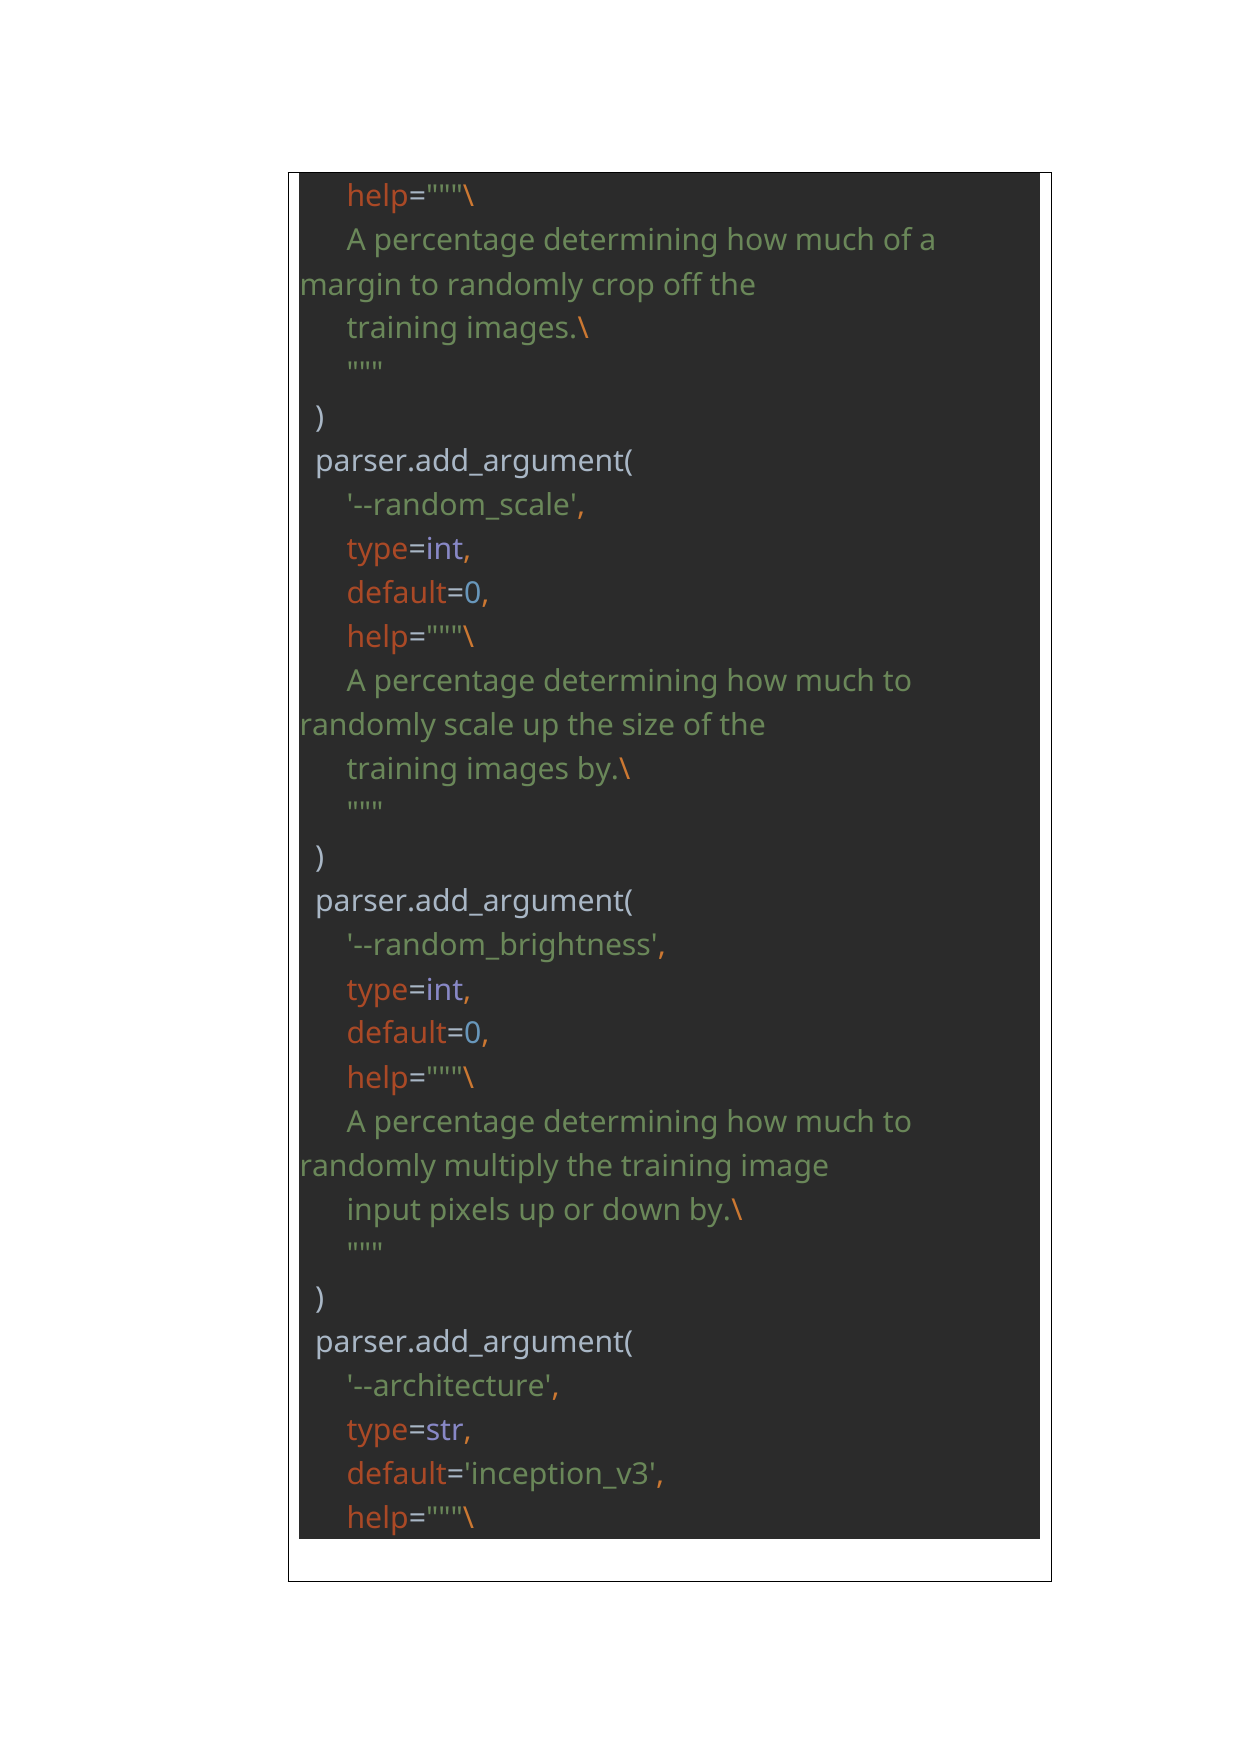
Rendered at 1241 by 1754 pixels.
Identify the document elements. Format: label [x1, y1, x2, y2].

table_header [289, 173, 1051, 1581]
